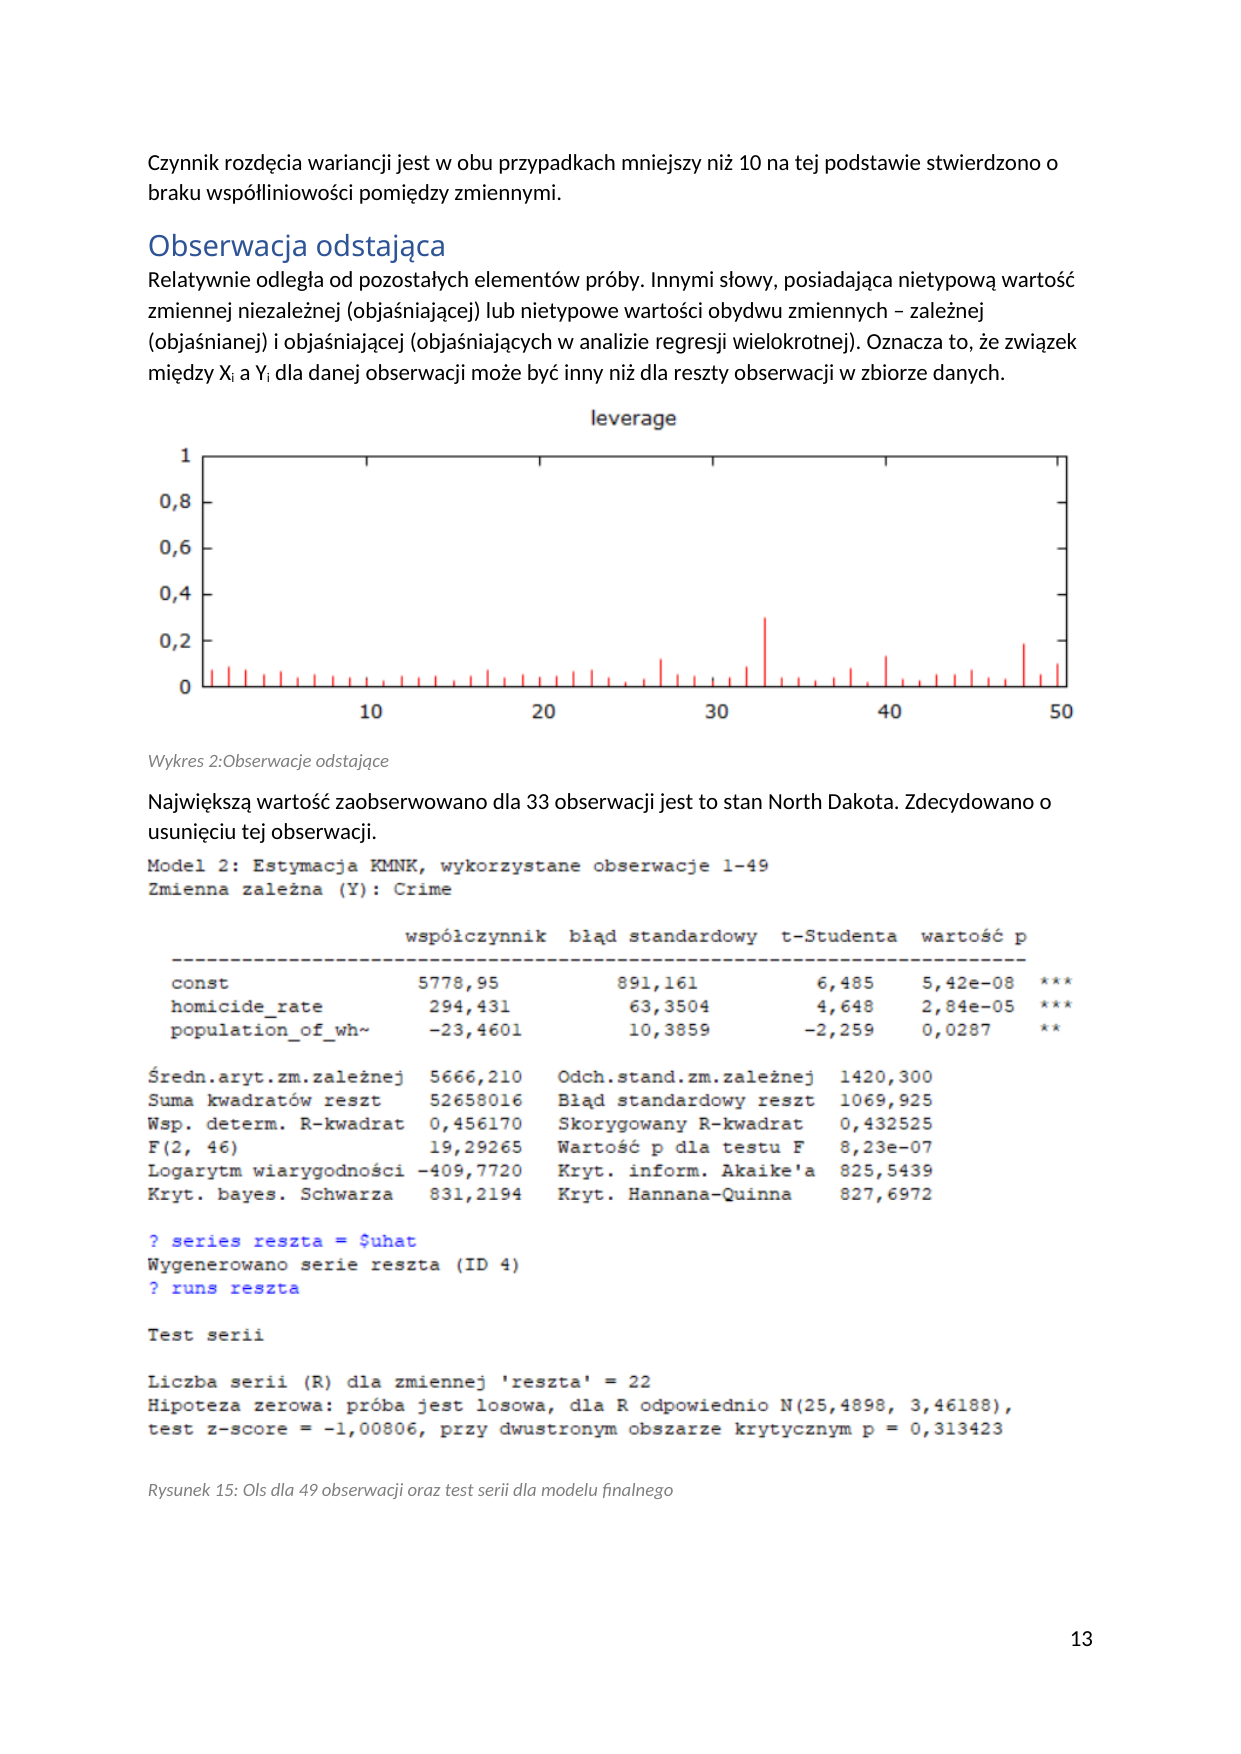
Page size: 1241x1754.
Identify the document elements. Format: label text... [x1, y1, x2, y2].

text Czynnik rozdęcia wariancji jest w obu przypadkach mniejszy niż 10 na tej podstawie stwierdzono o braku współliniowości pomiędzy zmiennymi. [148, 148, 1093, 206]
picture [147, 400, 1093, 734]
text Wykres 2:Obserwacje odstające [148, 749, 1093, 772]
text Relatywnie odległa od pozostałych elementów próby. Innymi słowy, posiadająca nietypową wartość zmiennej niezależnej (objaśniającej) lub nietypowe wartości obydwu zmiennych – zależnej (objaśnianej) i objaśniającej (objaśniających w analizie regresji wielokrotnej). Oznacza to, że związek między Xi a Yi dla danej obserwacji może być inny niż dla reszty obserwacji w zbiorze danych. [148, 265, 1093, 386]
picture [147, 848, 1085, 1464]
text Rysunek 15: Ols dla 49 obserwacji oraz test serii dla modelu finalnego [148, 1479, 1093, 1502]
subtitle Obserwacja odstająca [148, 226, 1093, 265]
